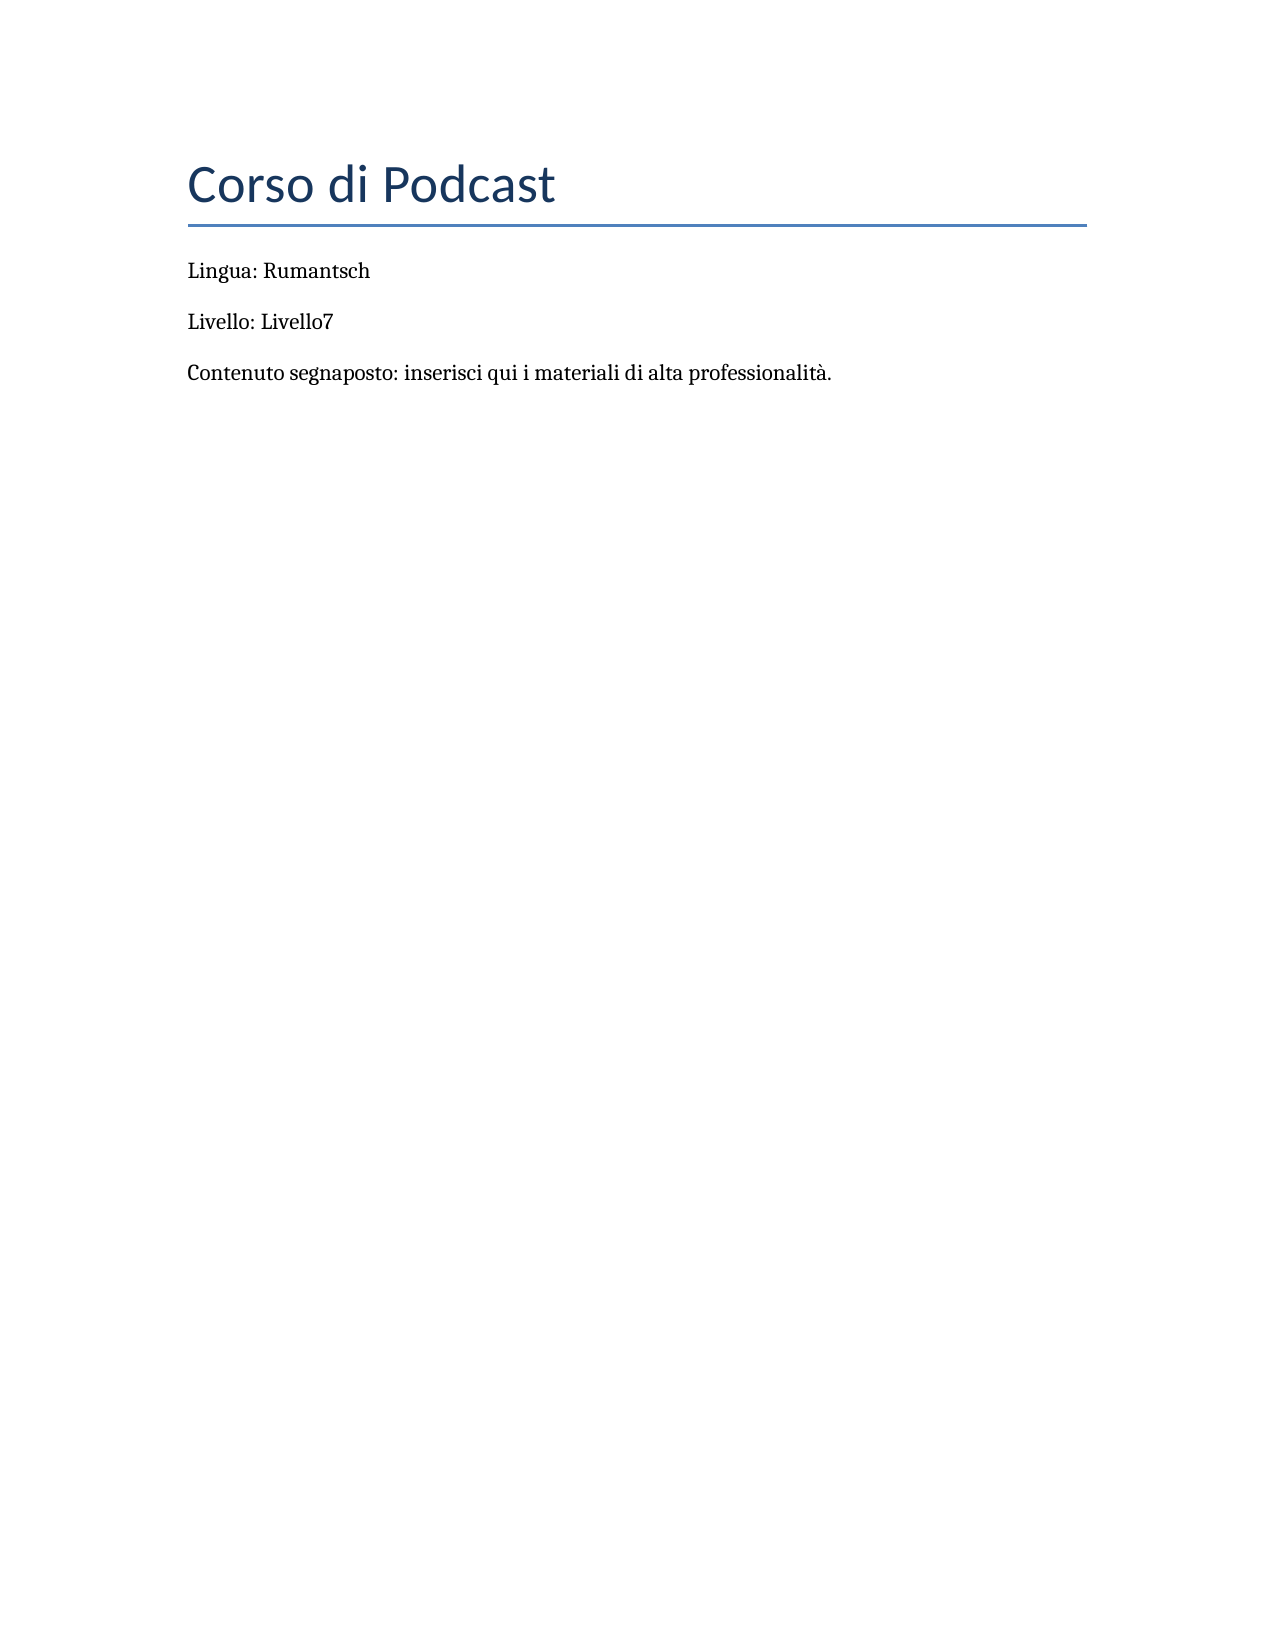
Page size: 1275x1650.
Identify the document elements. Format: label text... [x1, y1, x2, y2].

text Lingua: Rumantsch [187, 258, 1087, 284]
title Corso di Podcast [187, 150, 1087, 227]
text Livello: Livello7 [187, 309, 1087, 335]
text Contenuto segnaposto: inserisci qui i materiali di alta professionalità. [187, 360, 1087, 386]
